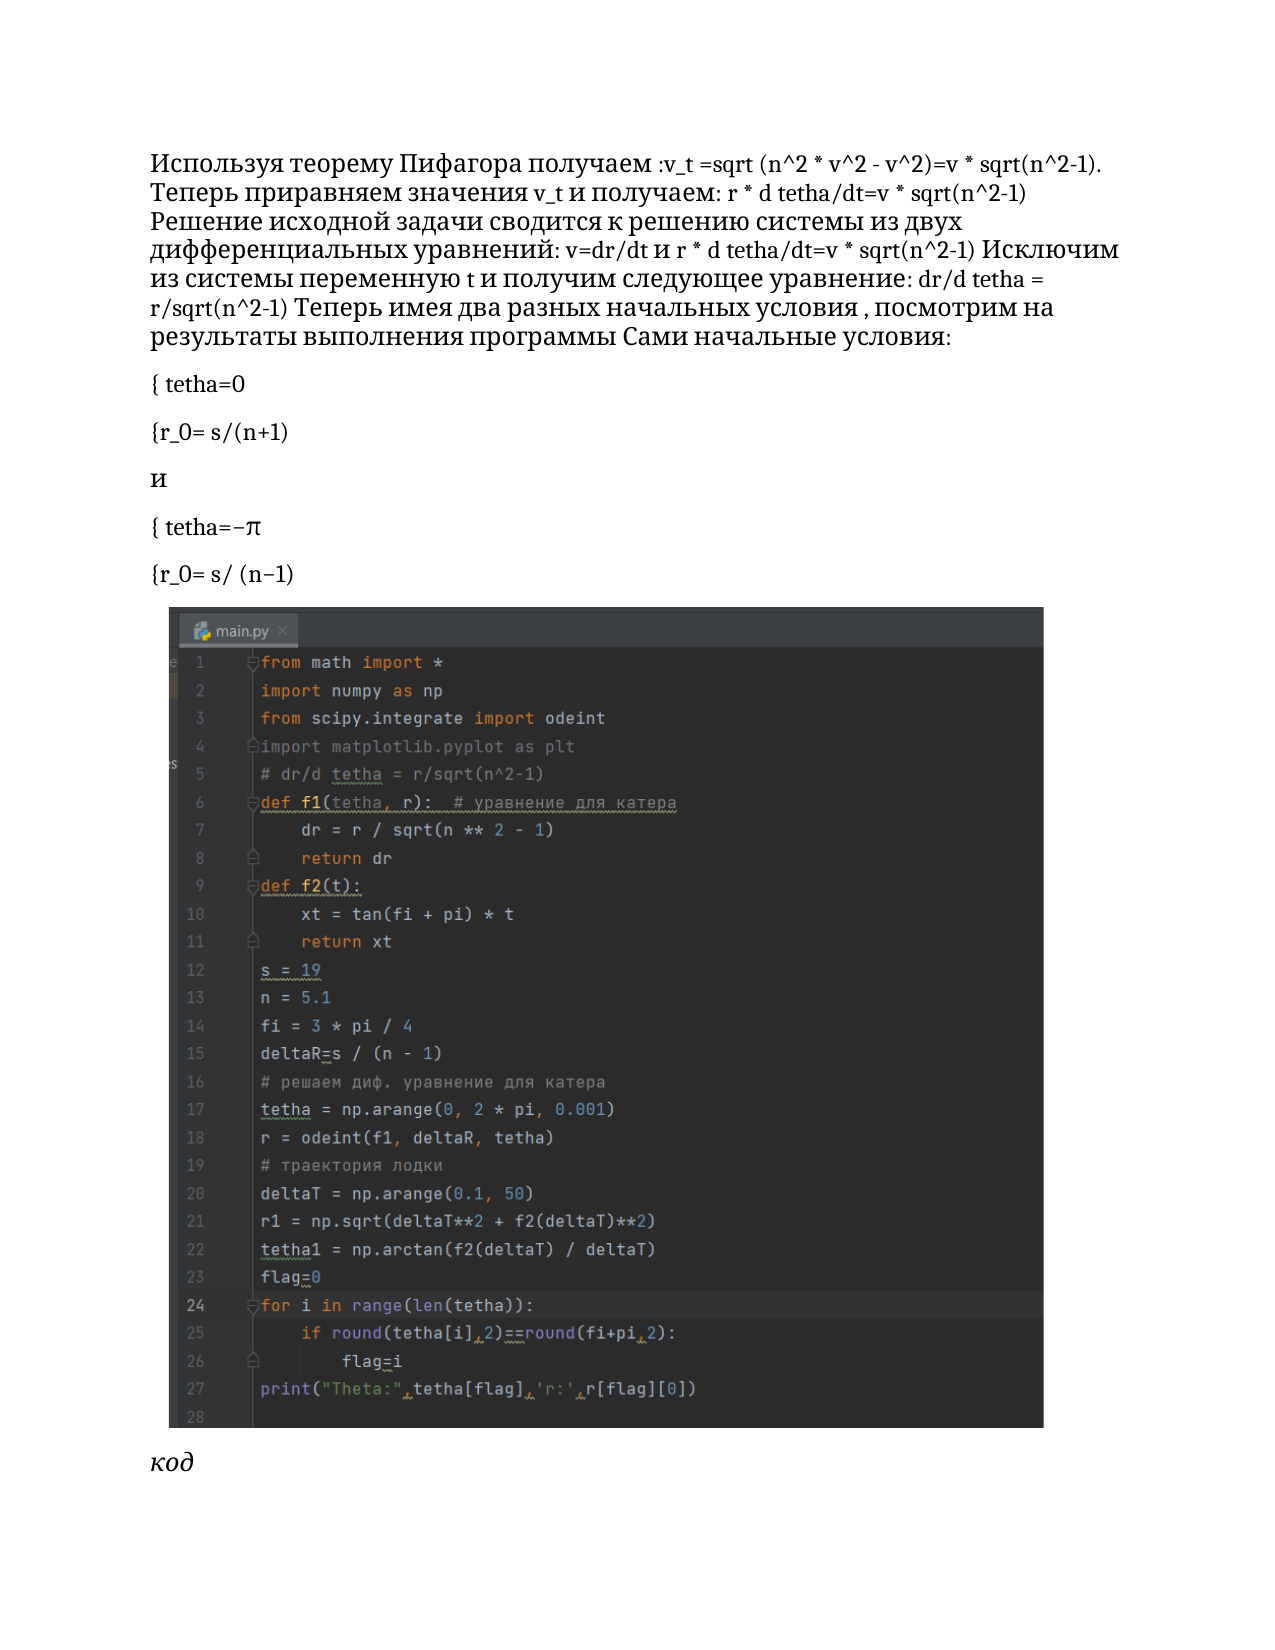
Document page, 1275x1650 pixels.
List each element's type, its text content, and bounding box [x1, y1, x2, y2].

text код [150, 1448, 1125, 1477]
text {r_0= s/(n+1) [150, 417, 1125, 446]
text Используя теорему Пифагора получаем :v_t =sqrt (n^2 * v^2 - v^2)=v * sqrt(n^2-1). Теперь приравняем значения v_t и получаем: r * d tetha/dt=v * sqrt(n^2-1) Решение исходной задачи сводится к решению системы из двух дифференциальных уравнений: v=dr/dt и r * d tetha/dt=v * sqrt(n^2-1) Исключим из системы переменную t и получим следующее уравнение: dr/d tetha = r/sqrt(n^2-1) Теперь имея два разных начальных условия , посмотрим на результаты выполнения программы Сами начальные условия: [150, 150, 1125, 351]
text и [150, 465, 1125, 494]
text { tetha=0 [150, 370, 1125, 399]
text { tetha=−π [150, 512, 1125, 541]
text {r_0= s/ (n−1) [150, 560, 1125, 589]
picture [168, 607, 1044, 1428]
